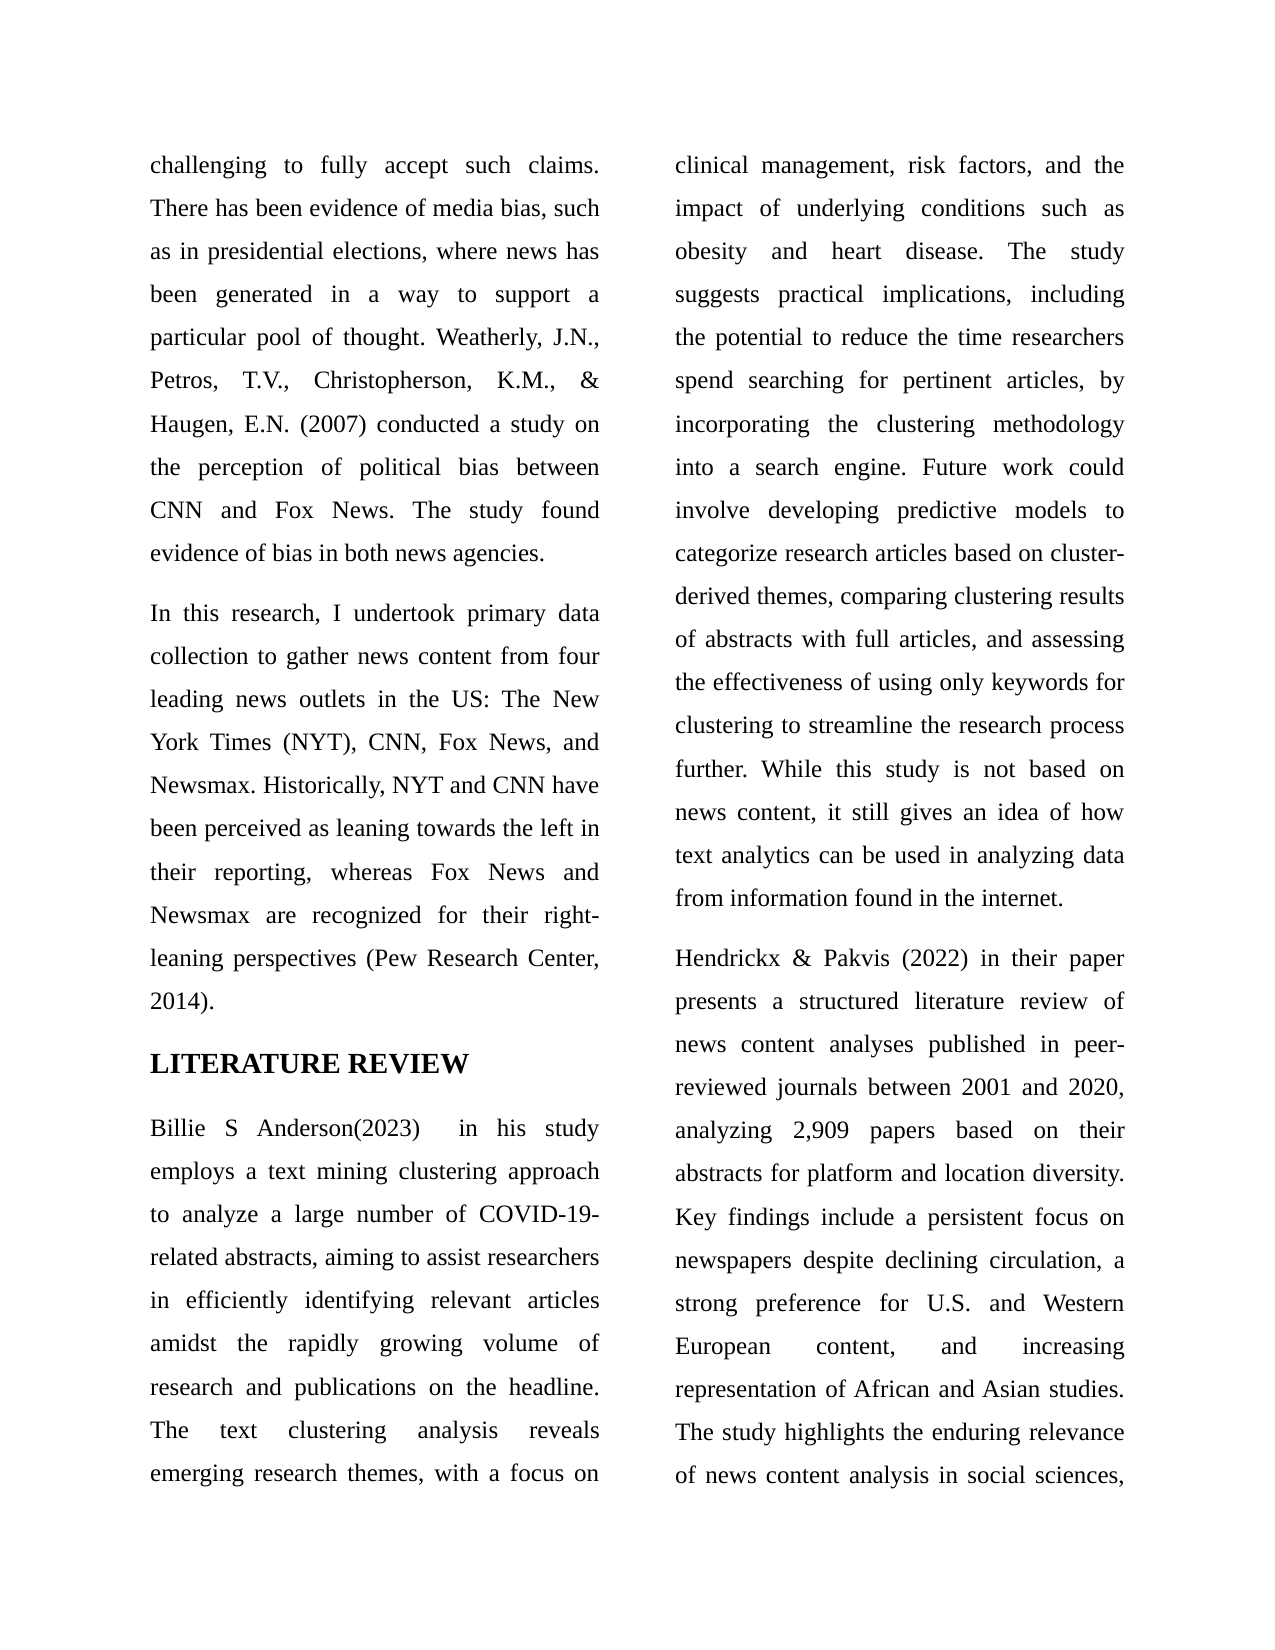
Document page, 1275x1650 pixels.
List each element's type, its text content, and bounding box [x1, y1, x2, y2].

text Billie S Anderson(2023) in his study employs a text mining clustering approach to analyze a large number of COVID-19-related abstracts, aiming to assist researchers in efficiently identifying relevant articles amidst the rapidly growing volume of research and publications on the headline. The text clustering analysis reveals emerging research themes, with a focus on clinical management, risk factors, and the impact of underlying conditions such as obesity and heart disease. The study suggests practical implications, including the potential to reduce the time researchers spend searching for pertinent articles, by incorporating the clustering methodology into a search engine. Future work could involve developing predictive models to categorize research articles based on cluster-derived themes, comparing clustering results of abstracts with full articles, and assessing the effectiveness of using only keywords for clustering to streamline the research process further. While this study is not based on news content, it still gives an idea of how text analytics can be used in analyzing data from information found in the internet. [675, 150, 1125, 912]
text LITERATURE REVIEW [150, 1046, 600, 1079]
text In this research, I undertook primary data collection to gather news content from four leading news outlets in the US: The New York Times (NYT), CNN, Fox News, and Newsmax. Historically, NYT and CNN have been perceived as leaning towards the left in their reporting, whereas Fox News and Newsmax are recognized for their right-leaning perspectives (Pew Research Center, 2014). [150, 598, 600, 1015]
text Billie S Anderson(2023) in his study employs a text mining clustering approach to analyze a large number of COVID-19-related abstracts, aiming to assist researchers in efficiently identifying relevant articles amidst the rapidly growing volume of research and publications on the headline. The text clustering analysis reveals emerging research themes, with a focus on clinical management, risk factors, and the impact of underlying conditions such as obesity and heart disease. The study suggests practical implications, including the potential to reduce the time researchers spend searching for pertinent articles, by incorporating the clustering methodology into a search engine. Future work could involve developing predictive models to categorize research articles based on cluster-derived themes, comparing clustering results of abstracts with full articles, and assessing the effectiveness of using only keywords for clustering to streamline the research process further. While this study is not based on news content, it still gives an idea of how text analytics can be used in analyzing data from information found in the internet. [150, 1113, 600, 1487]
